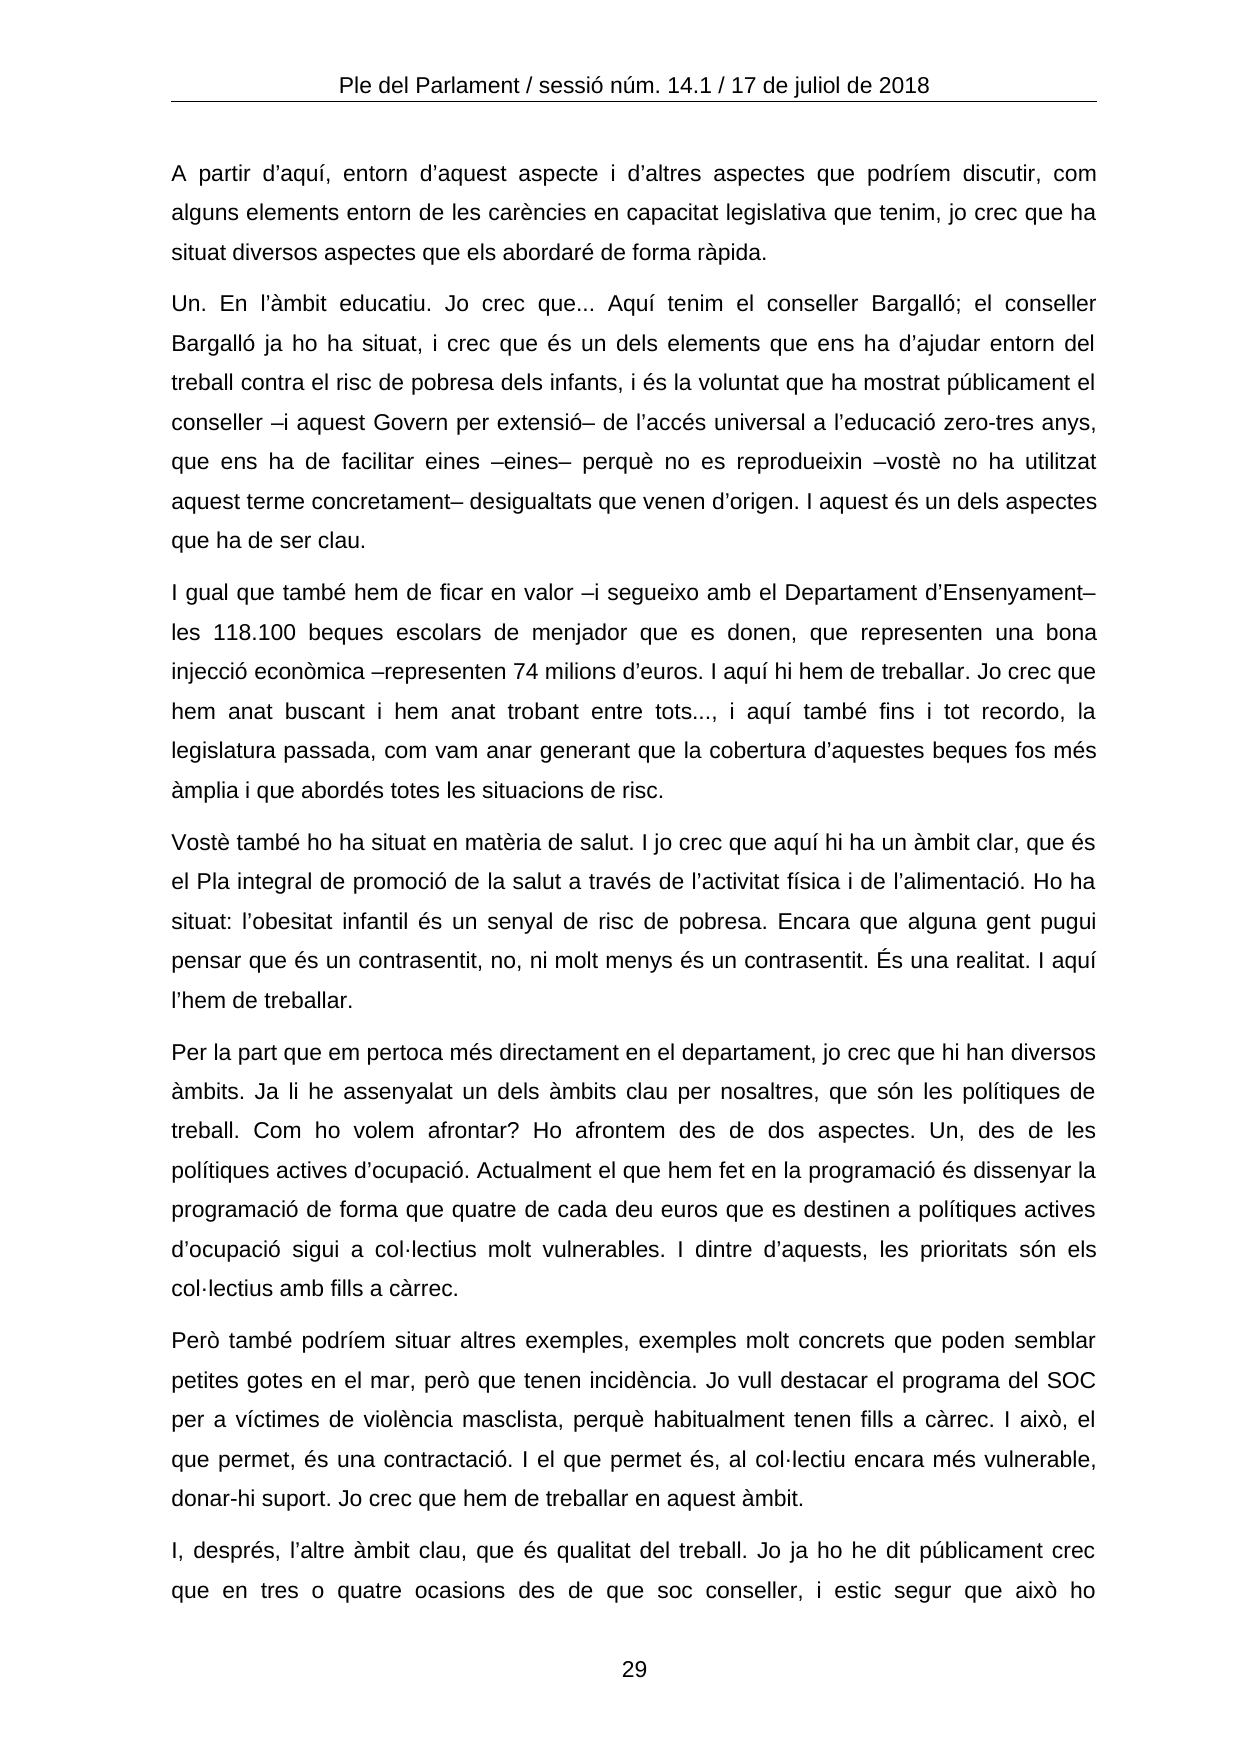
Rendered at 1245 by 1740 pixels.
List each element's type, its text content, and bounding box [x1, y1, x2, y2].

text A partir d’aquí, entorn d’aquest aspecte i d’altres aspectes que podríem discutir, com alguns elements entorn de les carències en capacitat legislativa que tenim, jo crec que ha situat diversos aspectes que els abordaré de forma ràpida. [171, 159, 1097, 265]
text Un. En l’àmbit educatiu. Jo crec que... Aquí tenim el conseller Bargalló; el conseller Bargalló ja ho ha situat, i crec que és un dels elements que ens ha d’ajudar entorn del treball contra el risc de pobresa dels infants, i és la voluntat que ha mostrat públicament el conseller –i aquest Govern per extensió– de l’accés universal a l’educació zero-tres anys, que ens ha de facilitar eines –eines– perquè no es reprodueixin –vostè no ha utilitzat aquest terme concretament– desigualtats que venen d’origen. I aquest és un dels aspectes que ha de ser clau. [171, 290, 1097, 554]
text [171, 1537, 1097, 1603]
text Vostè també ho ha situat en matèria de salut. I jo crec que aquí hi ha un àmbit clar, que és el Pla integral de promoció de la salut a través de l’activitat física i de l’alimentació. Ho ha situat: l’obesitat infantil és un senyal de risc de pobresa. Encara que alguna gent pugui pensar que és un contrasentit, no, ni molt menys és un contrasentit. És una realitat. I aquí l’hem de treballar. [171, 829, 1097, 1013]
text Per la part que em pertoca més directament en el departament, jo crec que hi han diversos àmbits. Ja li he assenyalat un dels àmbits clau per nosaltres, que són les polítiques de treball. Com ho volem afrontar? Ho afrontem des de dos aspectes. Un, des de les polítiques actives d’ocupació. Actualment el que hem fet en la programació és dissenyar la programació de forma que quatre de cada deu euros que es destinen a polítiques actives d’ocupació sigui a col·lectius molt vulnerables. I dintre d’aquests, les prioritats són els col·lectius amb fills a càrrec. [171, 1038, 1097, 1302]
text I gual que també hem de ficar en valor –i segueixo amb el Departament d’Ensenyament– les 118.100 beques escolars de menjador que es donen, que representen una bona injecció econòmica –representen 74 milions d’euros. I aquí hi hem de treballar. Jo crec que hem anat buscant i hem anat trobant entre tots..., i aquí també fins i tot recordo, la legislatura passada, com vam anar generant que la cobertura d’aquestes beques fos més àmplia i que abordés totes les situacions de risc. [171, 579, 1097, 803]
text Però també podríem situar altres exemples, exemples molt concrets que poden semblar petites gotes en el mar, però que tenen incidència. Jo vull destacar el programa del SOC per a víctimes de violència masclista, perquè habitualment tenen fills a càrrec. I això, el que permet, és una contractació. I el que permet és, al col·lectiu encara més vulnerable, donar-hi suport. Jo crec que hem de treballar en aquest àmbit. [171, 1327, 1097, 1512]
